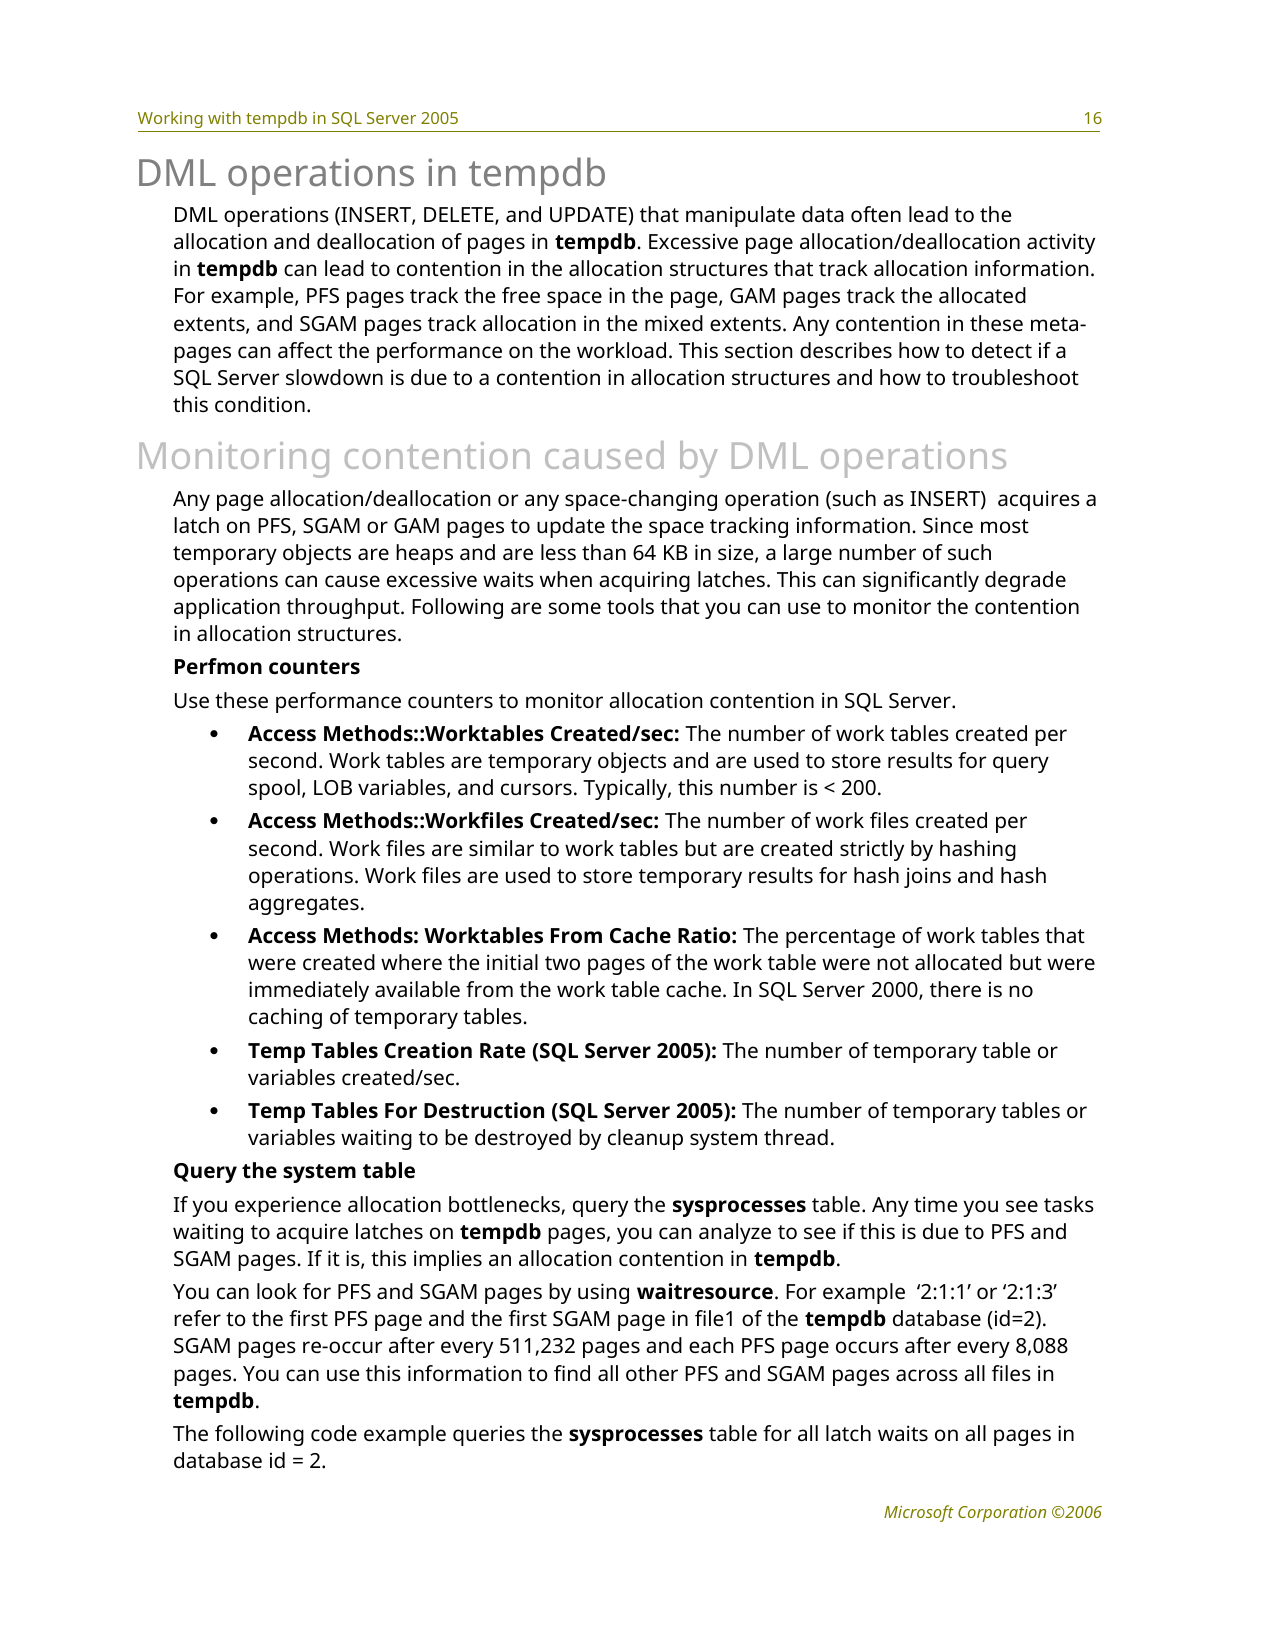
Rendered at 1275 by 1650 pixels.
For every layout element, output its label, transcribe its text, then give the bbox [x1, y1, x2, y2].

text You can look for PFS and SGAM pages by using waitresource. For example ‘2:1:1’ or ‘2:1:3’ refer to the first PFS page and the first SGAM page in file1 of the tempdb database (id=2). SGAM pages re-occur after every 511,232 pages and each PFS page occurs after every 8,088 pages. You can use this information to find all other PFS and SGAM pages across all files in tempdb. [173, 1278, 1102, 1413]
list Access Methods::Worktables Created/sec: The number of work tables created per second. Work tables are temporary objects and are used to store results for query spool, LOB variables, and cursors. Typically, this number is < 200. [210, 720, 1102, 801]
list Temp Tables For Destruction (SQL Server 2005): The number of temporary tables or variables waiting to be destroyed by cleanup system thread. [210, 1097, 1102, 1151]
text The following code example queries the sysprocesses table for all latch waits on all pages in database id = 2. [173, 1420, 1102, 1474]
text Perfmon counters [173, 653, 1102, 680]
text Query the system table [173, 1157, 1102, 1184]
list Temp Tables Creation Rate (SQL Server 2005): The number of temporary table or variables created/sec. [210, 1036, 1102, 1091]
list Access Methods::Workfiles Created/sec: The number of work files created per second. Work files are similar to work tables but are created strictly by hashing operations. Work files are used to store temporary results for hash joins and hash aggregates. [210, 807, 1102, 916]
text If you experience allocation bottlenecks, query the sysprocesses table. Any time you see tasks waiting to acquire latches on tempdb pages, you can analyze to see if this is due to PFS and SGAM pages. If it is, this implies an allocation contention in tempdb. [173, 1191, 1102, 1272]
text Any page allocation/deallocation or any space-changing operation (such as INSERT) acquires a latch on PFS, SGAM or GAM pages to update the space tracking information. Since most temporary objects are heaps and are less than 64 KB in size, a large number of such operations can cause excessive waits when acquiring latches. This can significantly degrade application throughput. Following are some tools that you can use to monitor the contention in allocation structures. [173, 484, 1102, 647]
text Use these performance counters to monitor allocation contention in SQL Server. [173, 686, 1102, 713]
text DML operations (INSERT, DELETE, and UPDATE) that manipulate data often lead to the allocation and deallocation of pages in tempdb. Excessive page allocation/deallocation activity in tempdb can lead to contention in the allocation structures that track allocation information. For example, PFS pages track the free space in the page, GAM pages track the allocated extents, and SGAM pages track allocation in the mixed extents. Any contention in these meta-pages can affect the performance on the workload. This section describes how to detect if a SQL Server slowdown is due to a contention in allocation structures and how to troubleshoot this condition. [173, 201, 1102, 418]
subtitle DML operations in tempdb [135, 153, 1102, 195]
subtitle Monitoring contention caused by DML operations [135, 436, 1102, 478]
list Access Methods: Worktables From Cache Ratio: The percentage of work tables that were created where the initial two pages of the work table were not allocated but were immediately available from the work table cache. In SQL Server 2000, there is no caching of temporary tables. [210, 922, 1102, 1030]
